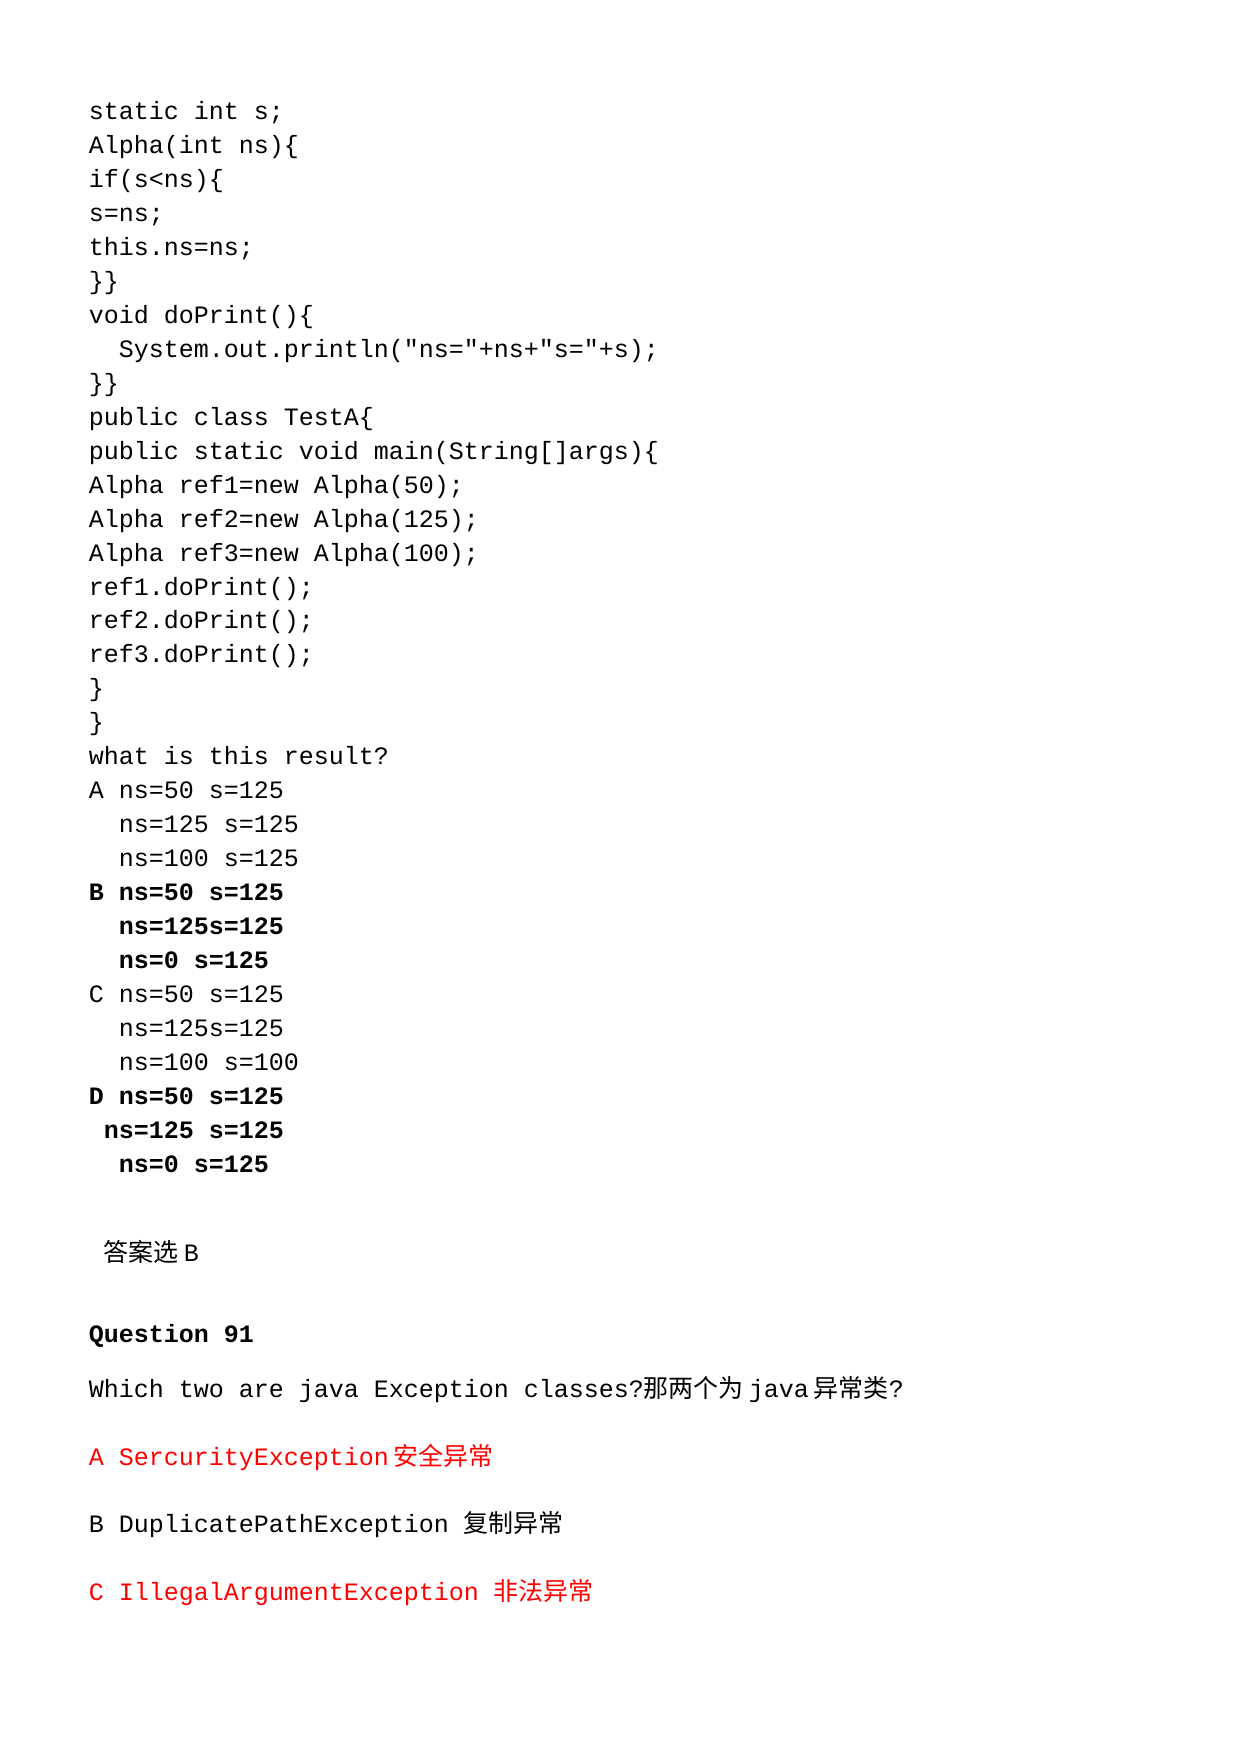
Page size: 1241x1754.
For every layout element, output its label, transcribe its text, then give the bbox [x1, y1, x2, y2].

text D ns=50 s=125 [89, 1081, 1152, 1115]
text ref2.doPrint(); [89, 605, 1152, 639]
text ref3.doPrint(); [89, 639, 1152, 673]
text ns=125 s=125 [89, 809, 1152, 843]
text void doPrint(){ [89, 300, 1152, 334]
text System.out.println("ns="+ns+"s="+s); [89, 334, 1152, 368]
text Alpha ref1=new Alpha(50); [89, 469, 1152, 503]
text ref1.doPrint(); [89, 571, 1152, 605]
text A SercurityException安全异常 [89, 1420, 1152, 1488]
text ns=125s=125 [89, 911, 1152, 945]
text public class TestA{ [89, 402, 1152, 436]
text ns=100 s=125 [89, 843, 1152, 877]
text ns=125s=125 [89, 1013, 1152, 1047]
text if(s<ns){ [89, 164, 1152, 198]
text ns=0 s=125 [89, 945, 1152, 979]
text this.ns=ns; [89, 232, 1152, 266]
text }} [89, 266, 1152, 300]
text s=ns; [89, 198, 1152, 232]
text C ns=50 s=125 [89, 979, 1152, 1013]
text ns=0 s=125 [89, 1149, 1152, 1183]
text }} [89, 368, 1152, 402]
text C IllegalArgumentException 非法异常 [89, 1556, 1152, 1624]
text public static void main(String[]args){ [89, 436, 1152, 469]
text ns=100 s=100 [89, 1047, 1152, 1081]
text what is this result? [89, 741, 1152, 775]
text ns=125 s=125 [89, 1115, 1152, 1149]
text } [89, 707, 1152, 741]
text static int s; [89, 96, 1152, 130]
text 答案选B [89, 1217, 1152, 1284]
text B ns=50 s=125 [89, 877, 1152, 911]
text B DuplicatePathException 复制异常 [89, 1488, 1152, 1556]
text Alpha ref2=new Alpha(125); [89, 503, 1152, 537]
text Which two are java Exception classes?那两个为java异常类? [89, 1352, 1152, 1420]
text Alpha ref3=new Alpha(100); [89, 537, 1152, 571]
text A ns=50 s=125 [89, 775, 1152, 809]
text Alpha(int ns){ [89, 130, 1152, 164]
text } [89, 673, 1152, 707]
